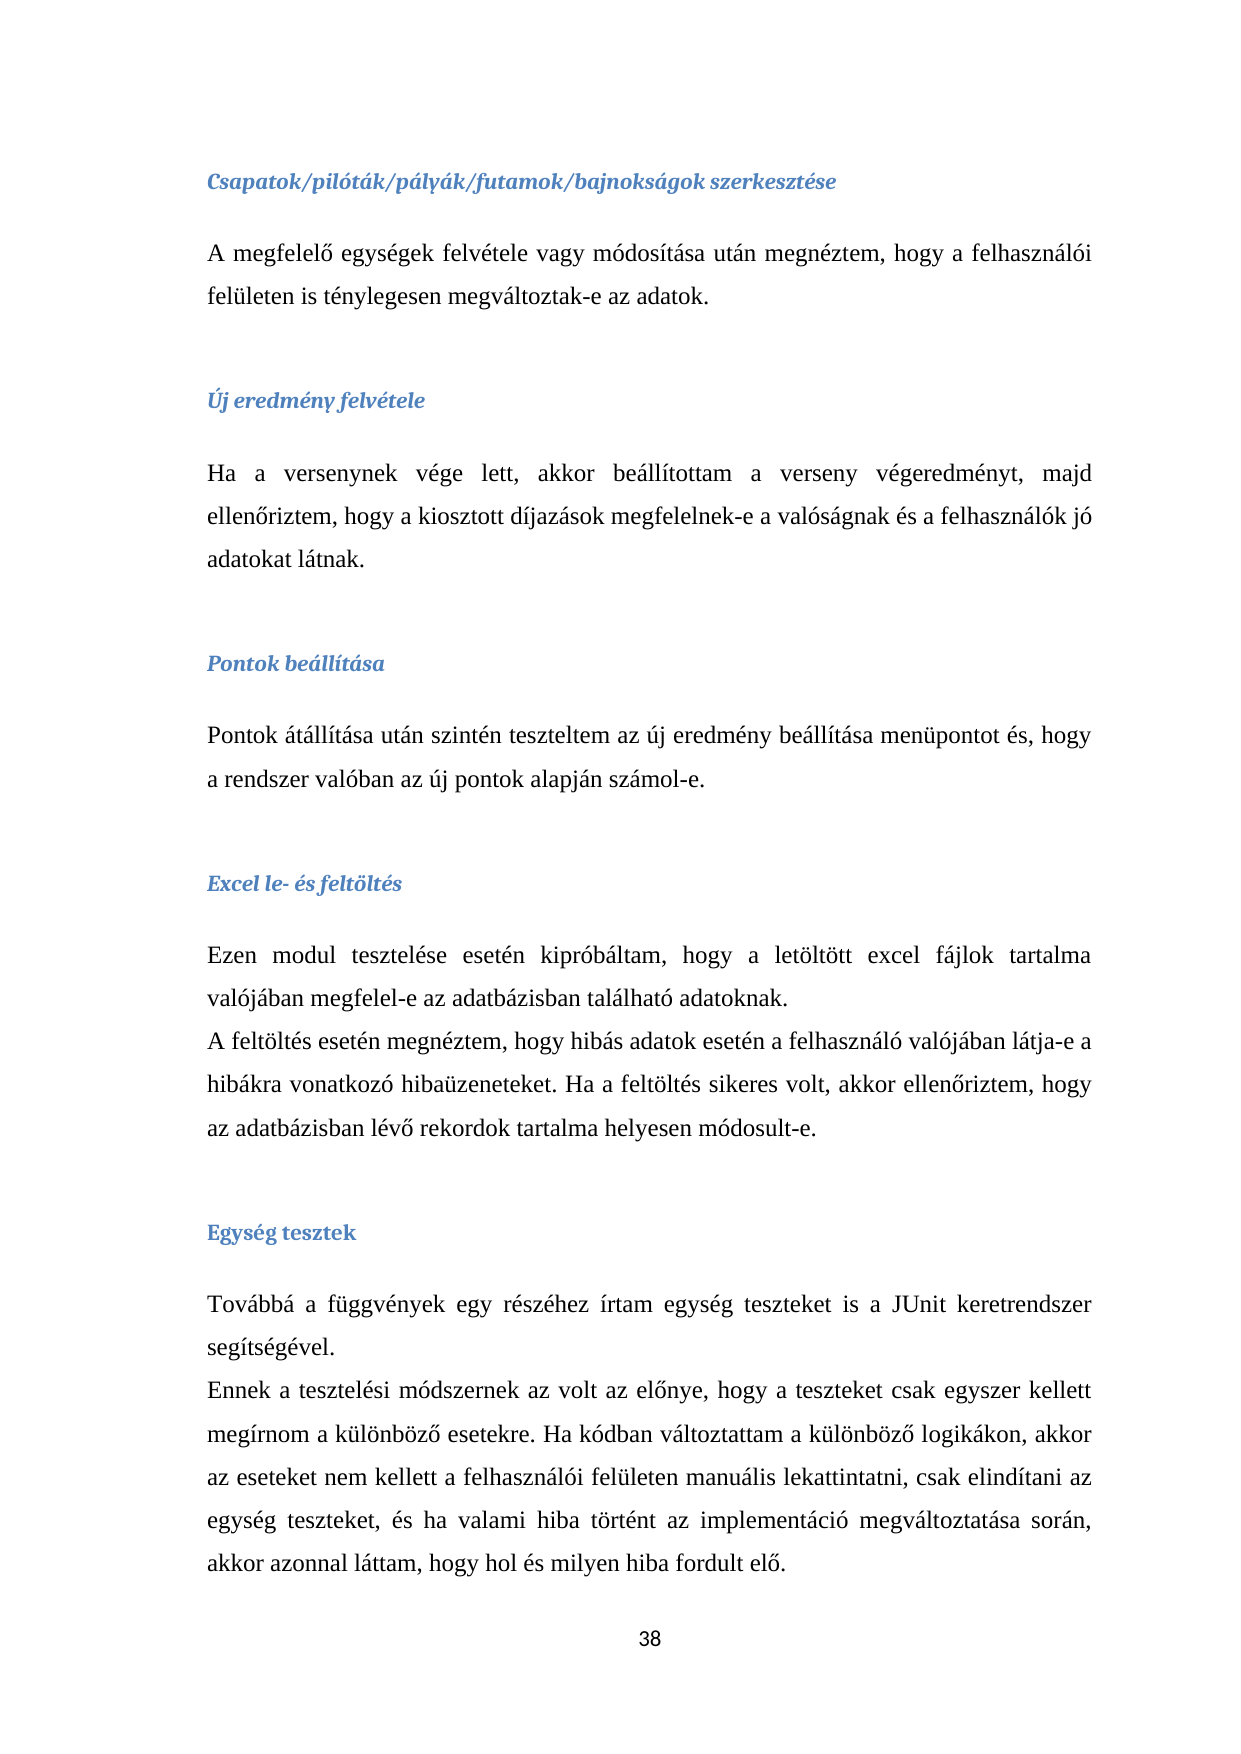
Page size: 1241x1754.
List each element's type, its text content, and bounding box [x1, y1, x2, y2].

subtitle Új eredmény felvétele [207, 388, 1092, 414]
subtitle Excel le- és feltöltés [207, 871, 1092, 897]
text Ha a versenynek vége lett, akkor beállítottam a verseny végeredményt, majd ellenőriztem, hogy a kiosztott díjazások megfelelnek-e a valóságnak és a felhasználók jó adatokat látnak. [207, 458, 1092, 573]
subtitle Egység tesztek [207, 1220, 1092, 1246]
text A feltöltés esetén megnéztem, hogy hibás adatok esetén a felhasználó valójában látja-e a hibákra vonatkozó hibaüzeneteket. Ha a feltöltés sikeres volt, akkor ellenőriztem, hogy az adatbázisban lévő rekordok tartalma helyesen módosult-e. [207, 1026, 1092, 1141]
subtitle Pontok beállítása [207, 651, 1092, 677]
text Ezen modul tesztelése esetén kipróbáltam, hogy a letöltött excel fájlok tartalma valójában megfelel-e az adatbázisban található adatoknak. [207, 940, 1092, 1012]
subtitle Csapatok/pilóták/pályák/futamok/bajnokságok szerkesztése [207, 168, 1092, 195]
text Ennek a tesztelési módszernek az volt az előnye, hogy a teszteket csak egyszer kellett megírnom a különböző esetekre. Ha kódban változtattam a különböző logikákon, akkor az eseteket nem kellett a felhasználói felületen manuális lekattintatni, csak elindítani az egység teszteket, és ha valami hiba történt az implementáció megváltoztatása során, akkor azonnal láttam, hogy hol és milyen hiba fordult elő. [207, 1376, 1092, 1577]
text A megfelelő egységek felvétele vagy módosítása után megnéztem, hogy a felhasználói felületen is ténylegesen megváltoztak-e az adatok. [207, 238, 1092, 310]
text Továbbá a függvények egy részéhez írtam egység teszteket is a JUnit keretrendszer segítségével. [207, 1289, 1092, 1361]
text Pontok átállítása után szintén teszteltem az új eredmény beállítása menüpontot és, hogy a rendszer valóban az új pontok alapján számol-e. [207, 721, 1092, 792]
